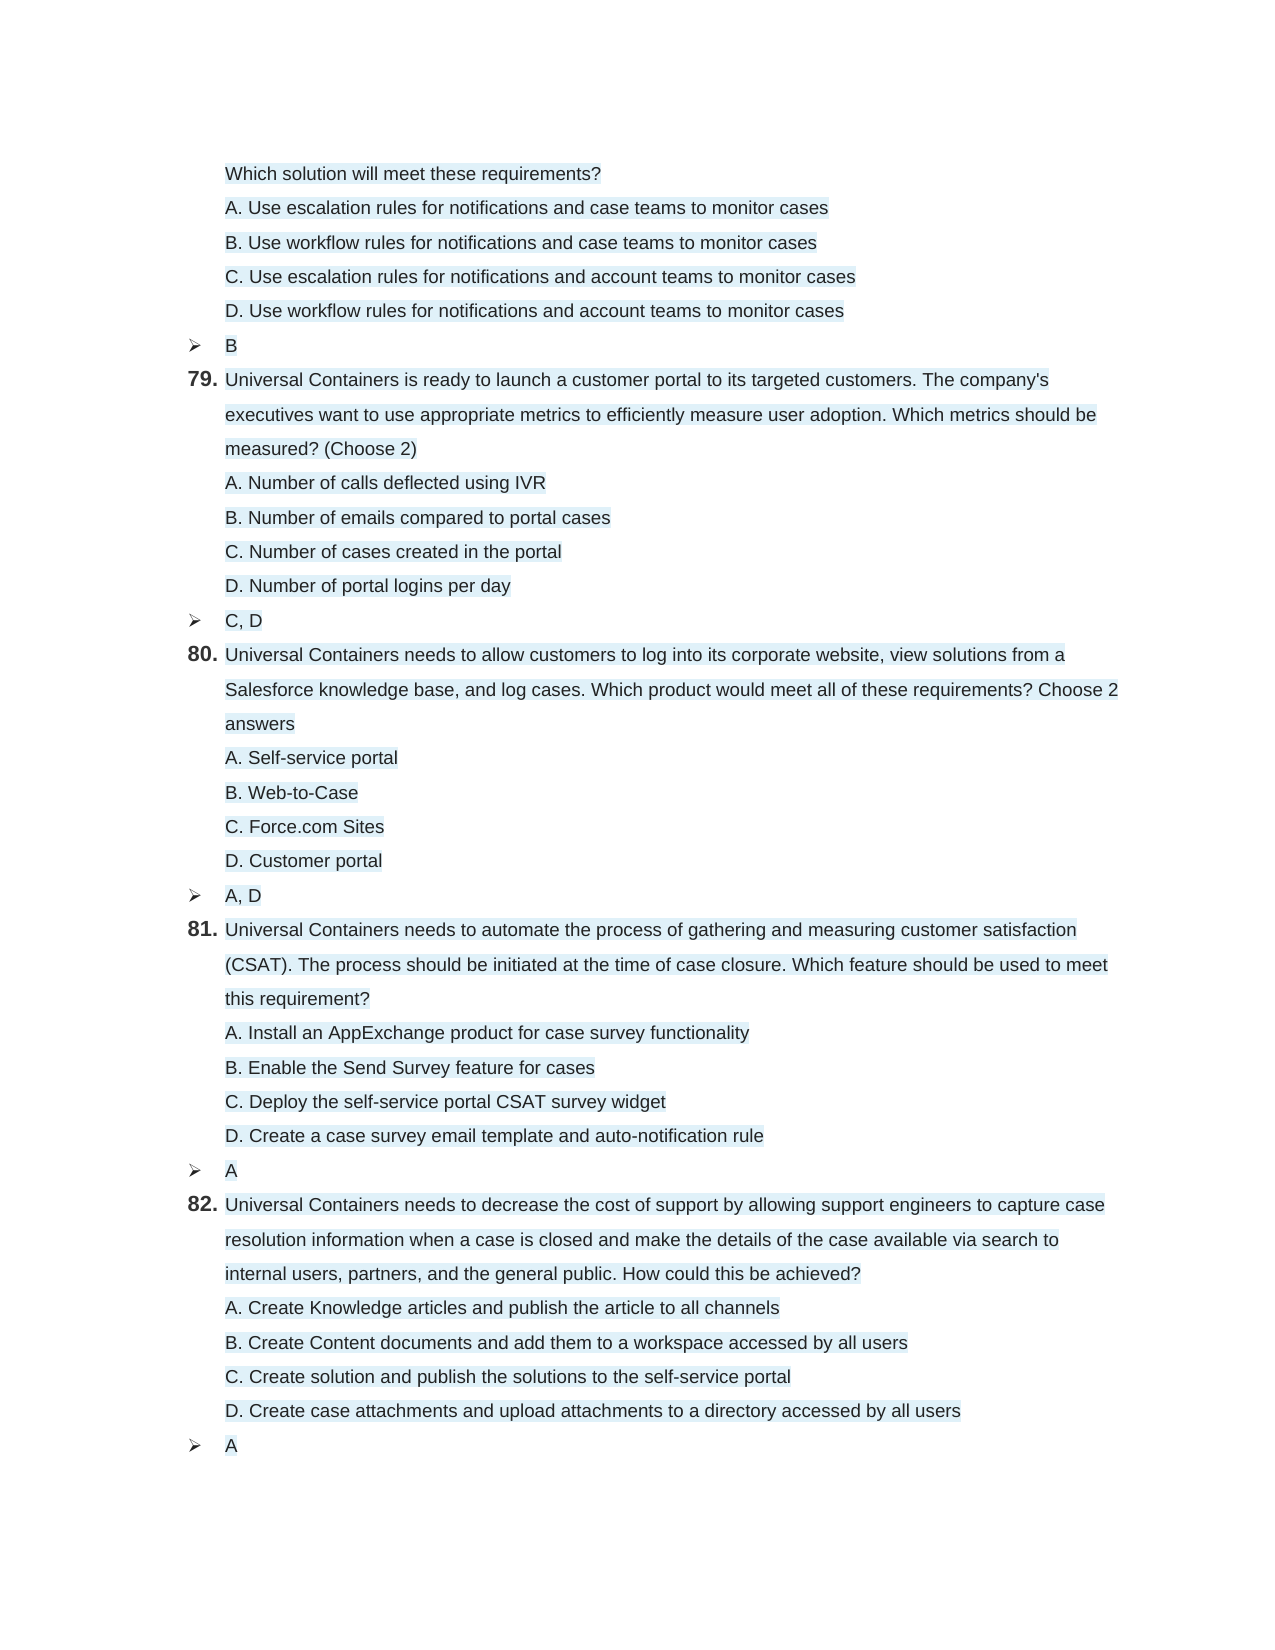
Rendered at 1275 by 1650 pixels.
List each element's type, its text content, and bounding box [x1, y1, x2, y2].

list B. Number of emails compared to portal cases [225, 494, 1125, 528]
list B. Create Content documents and add them to a workspace accessed by all users [225, 1319, 1125, 1353]
list A. Install an AppExchange product for case survey functionality [225, 1009, 1125, 1044]
list Universal Containers is ready to launch a customer portal to its targeted customers. The company's executives want to use appropriate metrics to efficiently measure user adoption. Which metrics should be measured? (Choose 2) [187, 356, 1125, 459]
list C, D [187, 597, 1125, 631]
list D. Create case attachments and upload attachments to a directory accessed by all users [225, 1387, 1125, 1422]
list D. Customer portal [225, 837, 1125, 872]
list B. Web-to-Case [225, 769, 1125, 803]
list C. Create solution and publish the solutions to the self-service portal [225, 1353, 1125, 1387]
list D. Create a case survey email template and auto-notification rule [225, 1112, 1125, 1147]
list B. Use workflow rules for notifications and case teams to monitor cases [225, 219, 1125, 253]
list Which solution will meet these requirements? [225, 150, 1125, 184]
list Universal Containers needs to allow customers to log into its corporate website, view solutions from a Salesforce knowledge base, and log cases. Which product would meet all of these requirements? Choose 2 answers [187, 631, 1125, 734]
list D. Number of portal logins per day [225, 562, 1125, 597]
list D. Use workflow rules for notifications and account teams to monitor cases [225, 287, 1125, 322]
list A. Self-service portal [225, 734, 1125, 769]
list C. Deploy the self-service portal CSAT survey widget [225, 1078, 1125, 1112]
list C. Use escalation rules for notifications and account teams to monitor cases [225, 253, 1125, 287]
list A. Create Knowledge articles and publish the article to all channels [225, 1284, 1125, 1319]
list B. Enable the Send Survey feature for cases [225, 1044, 1125, 1078]
list Universal Containers needs to decrease the cost of support by allowing support engineers to capture case resolution information when a case is closed and make the details of the case available via search to internal users, partners, and the general public. How could this be achieved? [187, 1181, 1125, 1284]
list A [187, 1147, 1125, 1181]
list A, D [187, 872, 1125, 906]
list C. Number of cases created in the portal [225, 528, 1125, 562]
list C. Force.com Sites [225, 803, 1125, 837]
list A. Number of calls deflected using IVR [225, 459, 1125, 494]
list B [187, 322, 1125, 356]
list Universal Containers needs to automate the process of gathering and measuring customer satisfaction (CSAT). The process should be initiated at the time of case closure. Which feature should be used to meet this requirement? [187, 906, 1125, 1009]
list A [187, 1422, 1125, 1456]
list A. Use escalation rules for notifications and case teams to monitor cases [225, 184, 1125, 219]
